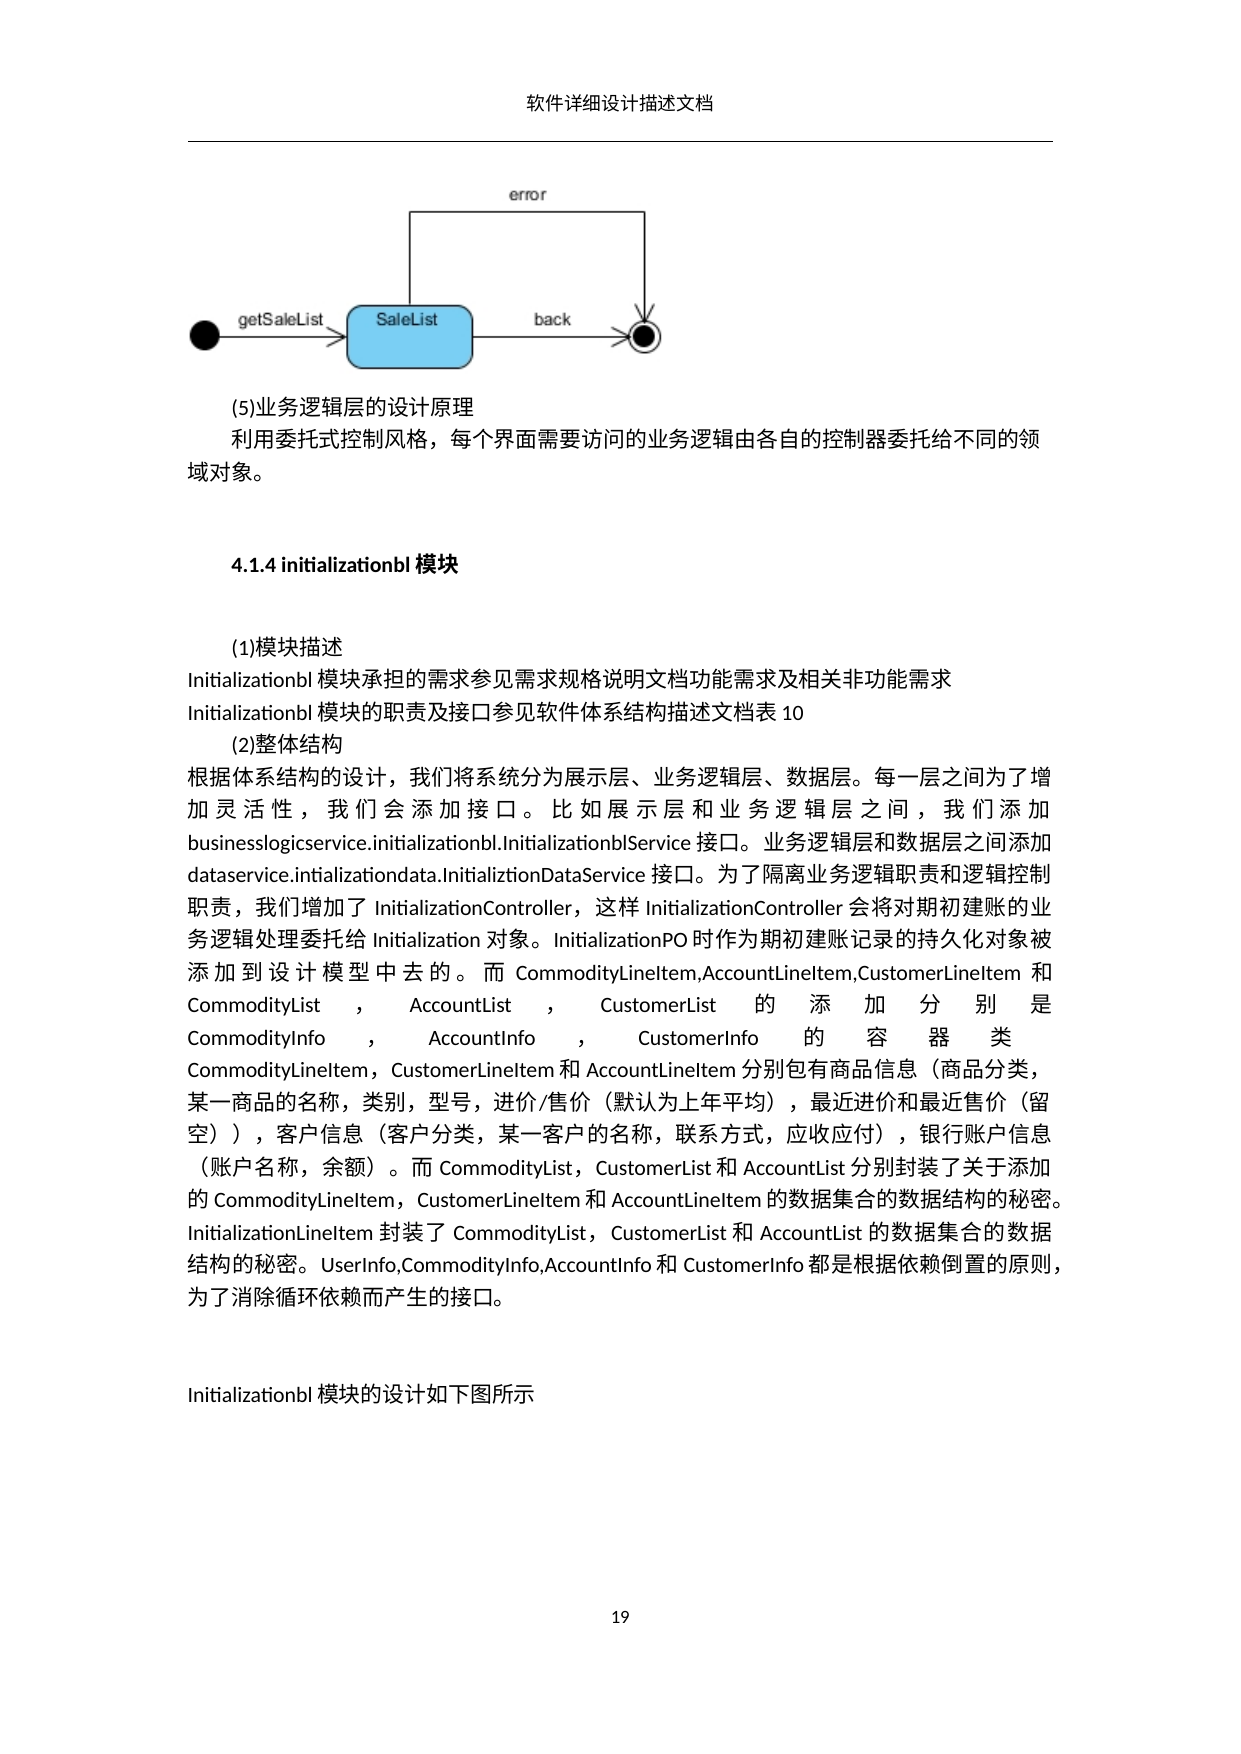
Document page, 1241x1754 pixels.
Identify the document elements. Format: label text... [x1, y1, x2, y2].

text Initializationbl 模块承担的需求参见需求规格说明文档功能需求及相关非功能需求 [187, 662, 1053, 694]
text (2)整体结构 [187, 727, 1053, 759]
picture [187, 177, 665, 374]
text (5)业务逻辑层的设计原理 [187, 389, 1053, 422]
text 利用委托式控制风格，每个界面需要访问的业务逻辑由各自的控制器委托给不同的领域对象。 [187, 422, 1053, 487]
text Initializationbl 模块的职责及接口参见软件体系结构描述文档表10 [187, 694, 1053, 727]
text 根据体系结构的设计，我们将系统分为展示层、业务逻辑层、数据层。每一层之间为了增加灵活性，我们会添加接口。比如展示层和业务逻辑层之间，我们添加businesslogicservice.initializationbl.InitializationblService接口。业务逻辑层和数据层之间添加dataservice.intializationdata.InitializtionDataService接口。为了隔离业务逻辑职责和逻辑控制职责，我们增加了InitializationController，这样InitializationController会将对期初建账的业务逻辑处理委托给Initialization对象。InitializationPO时作为期初建账记录的持久化对象被添加到设计模型中去的。而CommodityLineItem,AccountLineItem,CustomerLineItem和CommodityList，AccountList，CustomerList的添加分别是CommodityInfo，AccountInfo，CustomerInfo的容器类。CommodityLineItem，CustomerLineItem和AccountLineItem分别包有商品信息（商品分类，某一商品的名称，类别，型号，进价/售价（默认为上年平均），最近进价和最近售价（留空）），客户信息（客户分类，某一客户的名称，联系方式，应收应付），银行账户信息（账户名称，余额）。而CommodityList，CustomerList和AccountList分别封装了关于添加的CommodityLineItem，CustomerLineItem和AccountLineItem的数据集合的数据结构的秘密。InitializationLineItem封装了CommodityList，CustomerList和AccountList的数据集合的数据结构的秘密。UserInfo,CommodityInfo,AccountInfo和CustomerInfo都是根据依赖倒置的原则，为了消除循环依赖而产生的接口。 [187, 759, 1053, 1312]
subtitle 4.1.4 initializationbl 模块 [187, 547, 1053, 579]
text Initializationbl模块的设计如下图所示 [187, 1377, 1053, 1409]
text (1)模块描述 [187, 629, 1053, 662]
